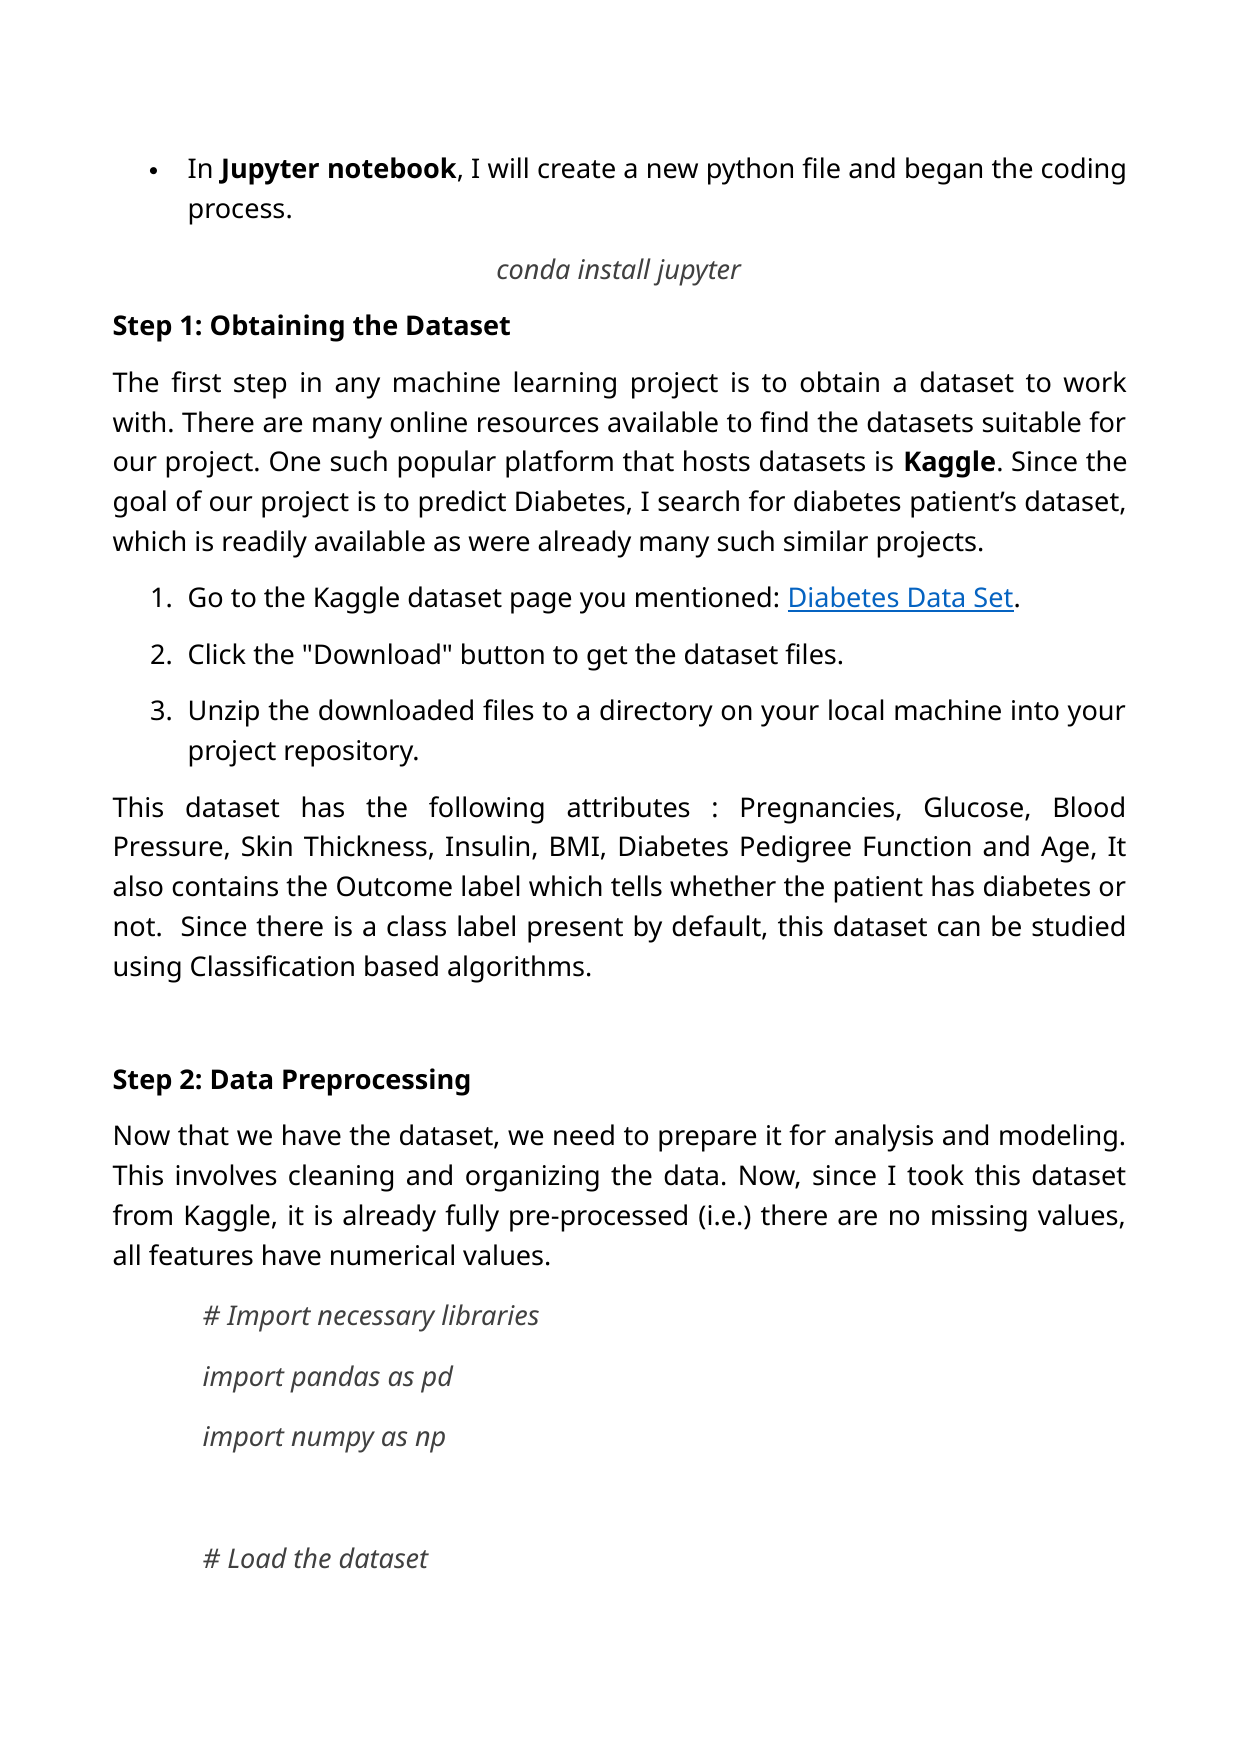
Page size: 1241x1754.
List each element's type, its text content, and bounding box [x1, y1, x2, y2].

text import numpy as np [202, 1418, 1038, 1455]
list Click the "Download" button to get the dataset files. [150, 635, 1128, 672]
text # Import necessary libraries [202, 1297, 1038, 1333]
list Unzip the downloaded files to a directory on your local machine into your project repository. [150, 692, 1128, 768]
list Go to the Kaggle dataset page you mentioned: Diabetes Data Set. [150, 579, 1128, 616]
text import pandas as pd [202, 1357, 1038, 1394]
text conda install jupyter [202, 250, 1038, 287]
text # Load the dataset [202, 1539, 1038, 1576]
list In Jupyter notebook, I will create a new python file and began the coding process. [150, 150, 1128, 227]
text Now that we have the dataset, we need to prepare it for analysis and modeling. This involves cleaning and organizing the data. Now, since I took this dataset from Kaggle, it is already fully pre-processed (i.e.) there are no missing values, all features have numerical values. [112, 1117, 1128, 1273]
text The first step in any machine learning project is to obtain a dataset to work with. There are many online resources available to find the datasets suitable for our project. One such popular platform that hosts datasets is Kaggle. Since the goal of our project is to predict Diabetes, I search for diabetes patient’s dataset, which is readily available as were already many such similar projects. [112, 363, 1128, 559]
text Step 1: Obtaining the Dataset [112, 307, 1128, 344]
text Step 2: Data Preprocessing [112, 1060, 1128, 1097]
text This dataset has the following attributes : Pregnancies, Glucose, Blood Pressure, Skin Thickness, Insulin, BMI, Diabetes Pedigree Function and Age, It also contains the Outcome label which tells whether the patient has diabetes or not. Since there is a class label present by default, this dataset can be studied using Classification based algorithms. [112, 788, 1128, 984]
